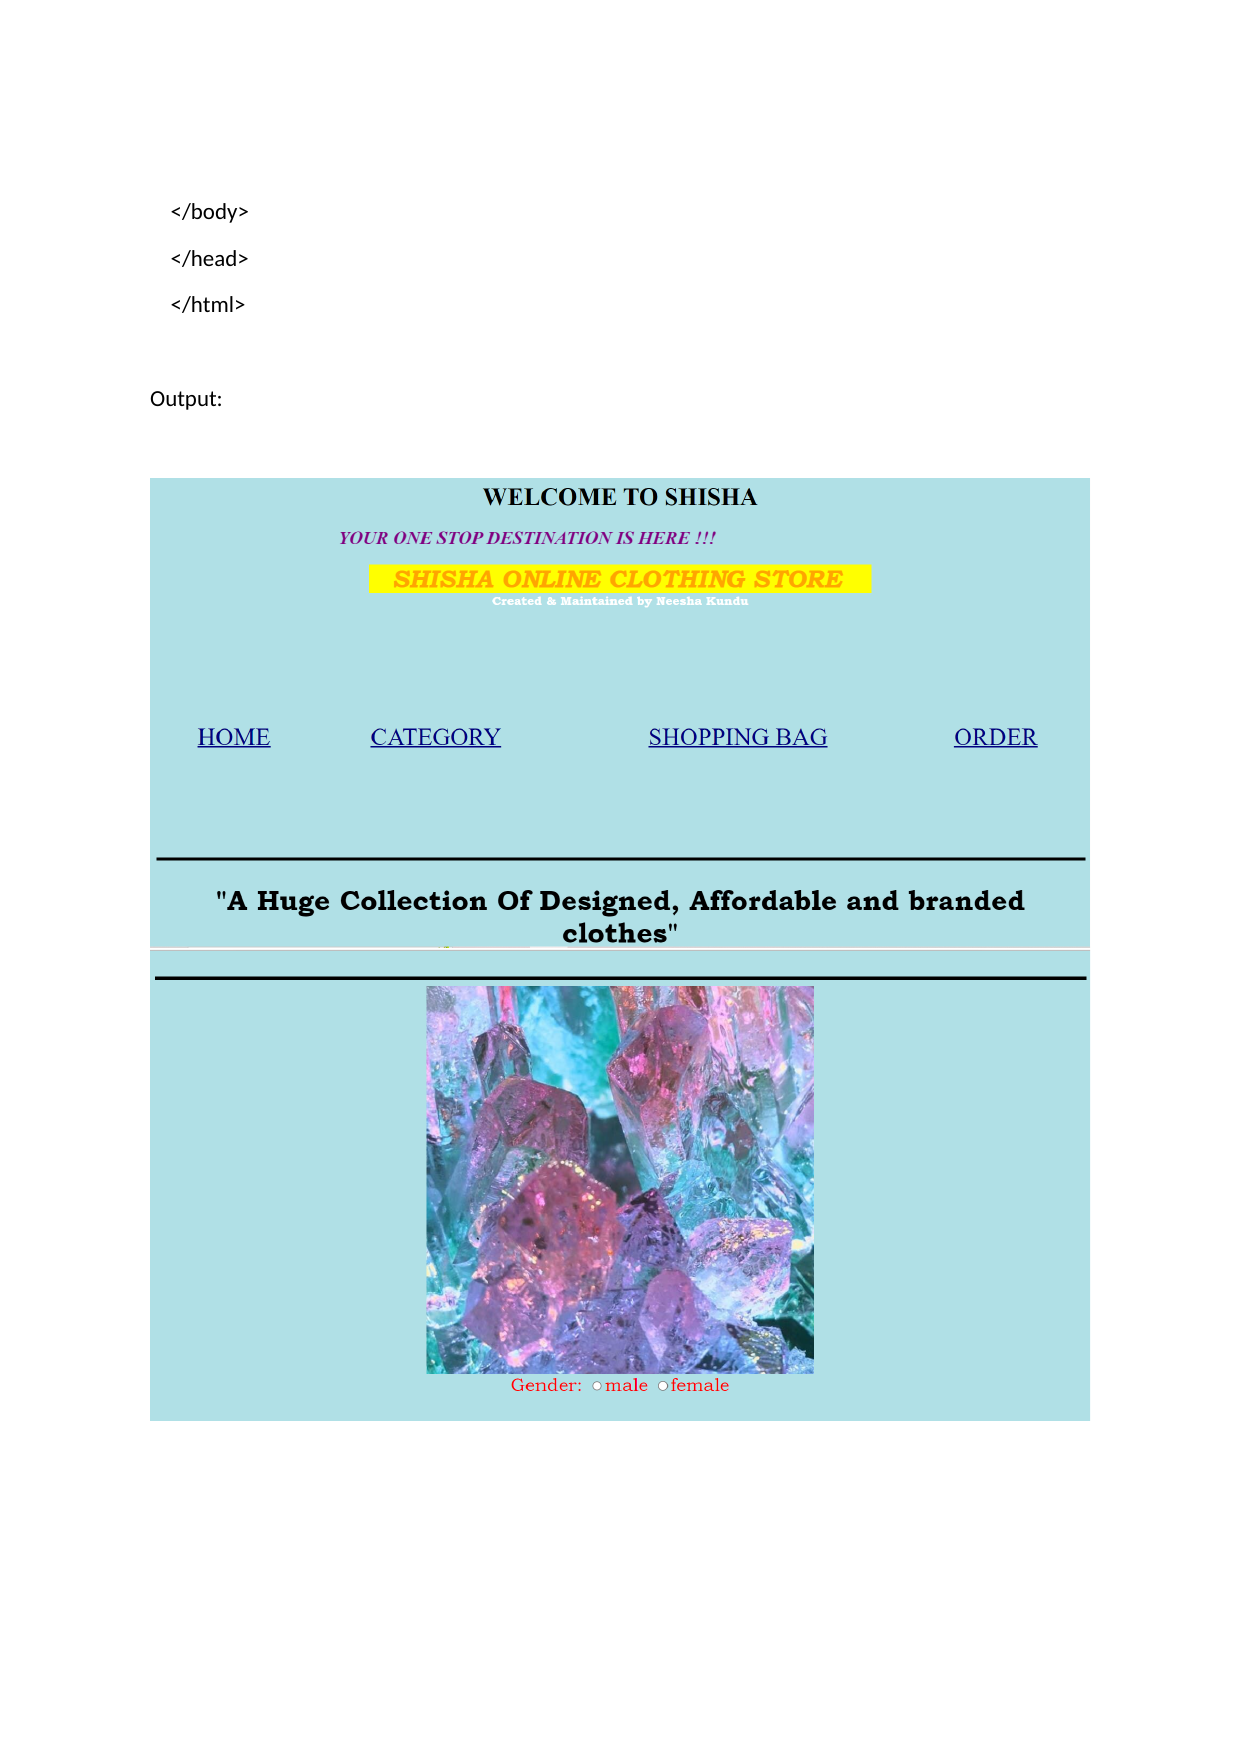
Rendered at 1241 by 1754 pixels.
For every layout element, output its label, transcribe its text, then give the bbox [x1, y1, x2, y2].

text </html> [150, 291, 1090, 319]
text </head> [150, 244, 1090, 272]
picture [150, 949, 1091, 1421]
text </body> [150, 197, 1090, 225]
text Output: [150, 384, 1090, 412]
picture [150, 478, 1091, 948]
